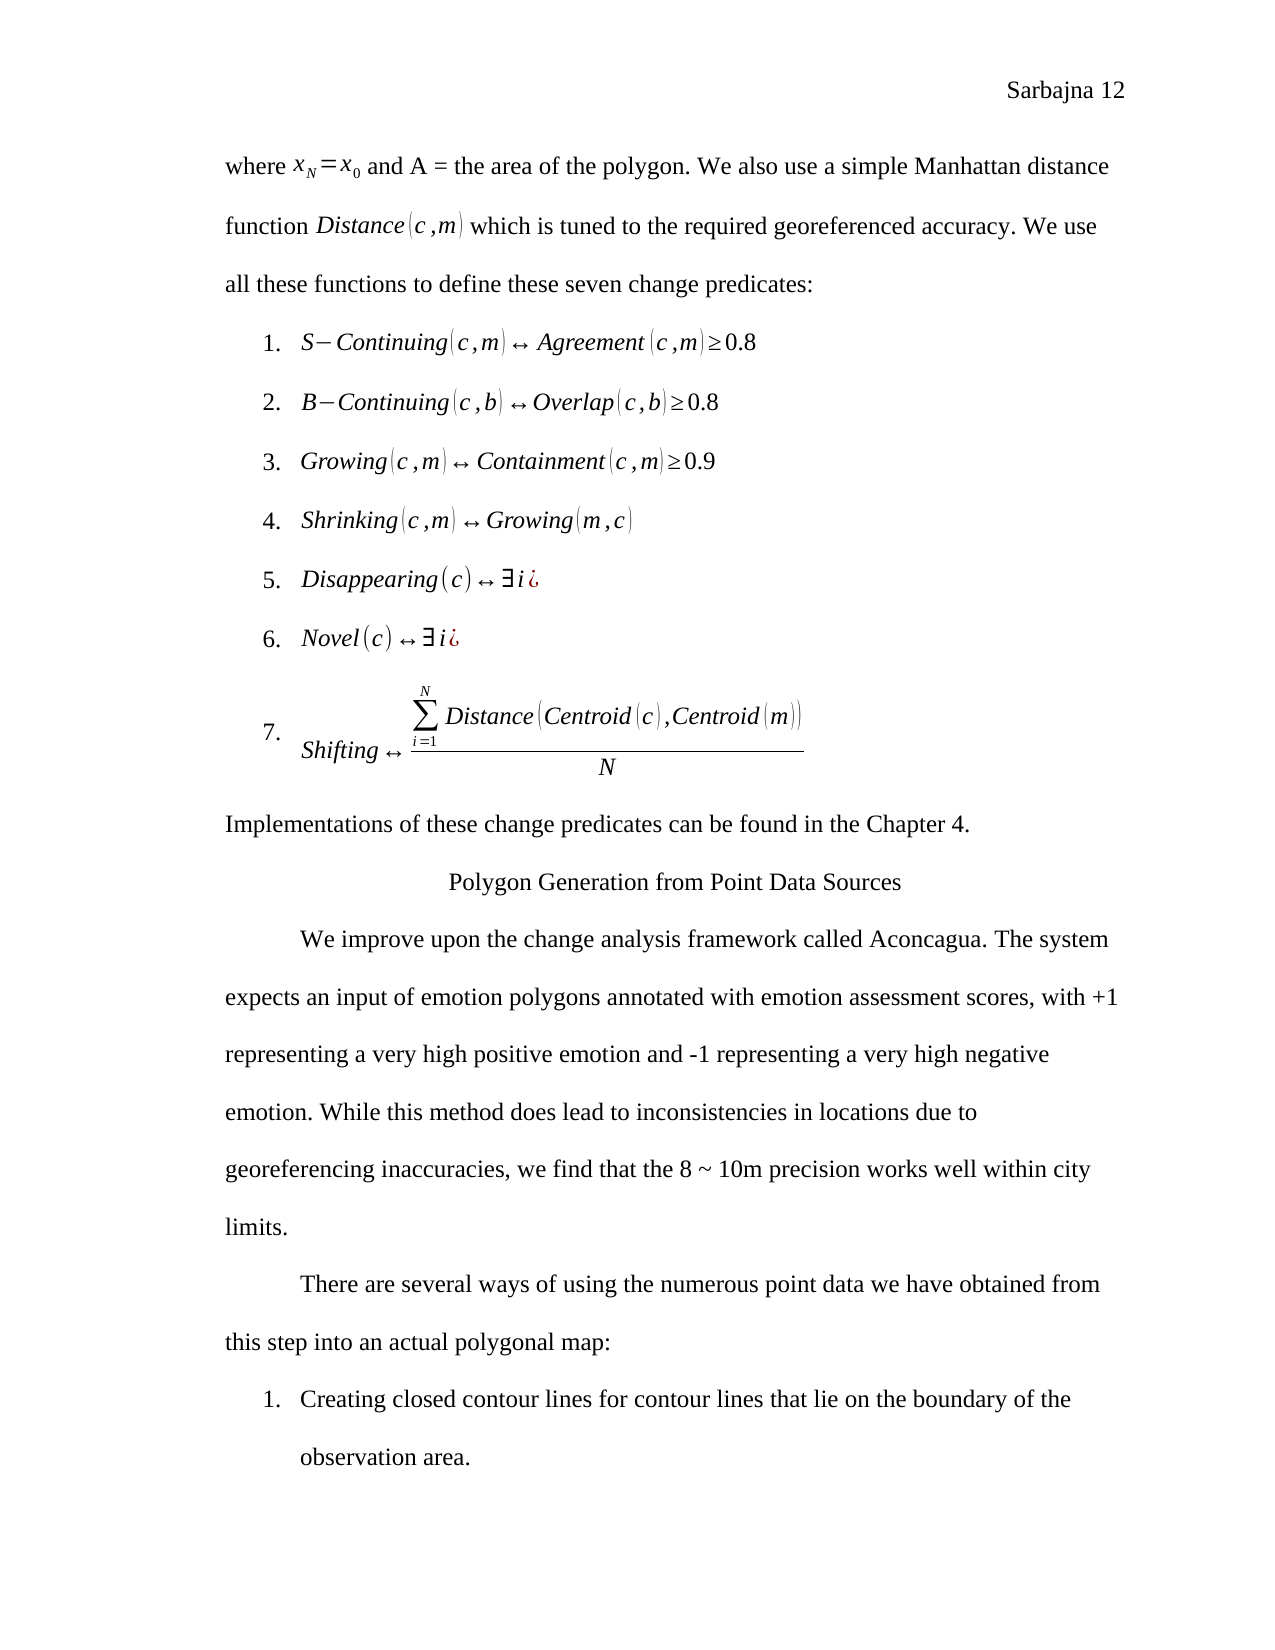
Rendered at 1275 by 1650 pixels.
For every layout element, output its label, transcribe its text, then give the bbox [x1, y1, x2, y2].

text There are several ways of using the numerous point data we have obtained from this step into an actual polygonal map: [225, 1269, 1125, 1356]
text Implementations of these change predicates can be found in the Chapter 4. [225, 809, 1125, 838]
list Creating closed contour lines for contour lines that lie on the boundary of the observation area. [262, 1384, 1125, 1471]
text where and A = the area of the polygon. We also use a simple Manhattan distance function which is tuned to the required georeferenced accuracy. We use all these functions to define these seven change predicates: [225, 150, 1125, 298]
text Polygon Generation from Point Data Sources [225, 867, 1125, 896]
text We improve upon the change analysis framework called Aconcagua. The system expects an input of emotion polygons annotated with emotion assessment scores, with +1 representing a very high positive emotion and -1 representing a very high negative emotion. While this method does lead to inconsistencies in locations due to georeferencing inaccuracies, we find that the 8 ~ 10m precision works well within city limits. [225, 924, 1125, 1241]
